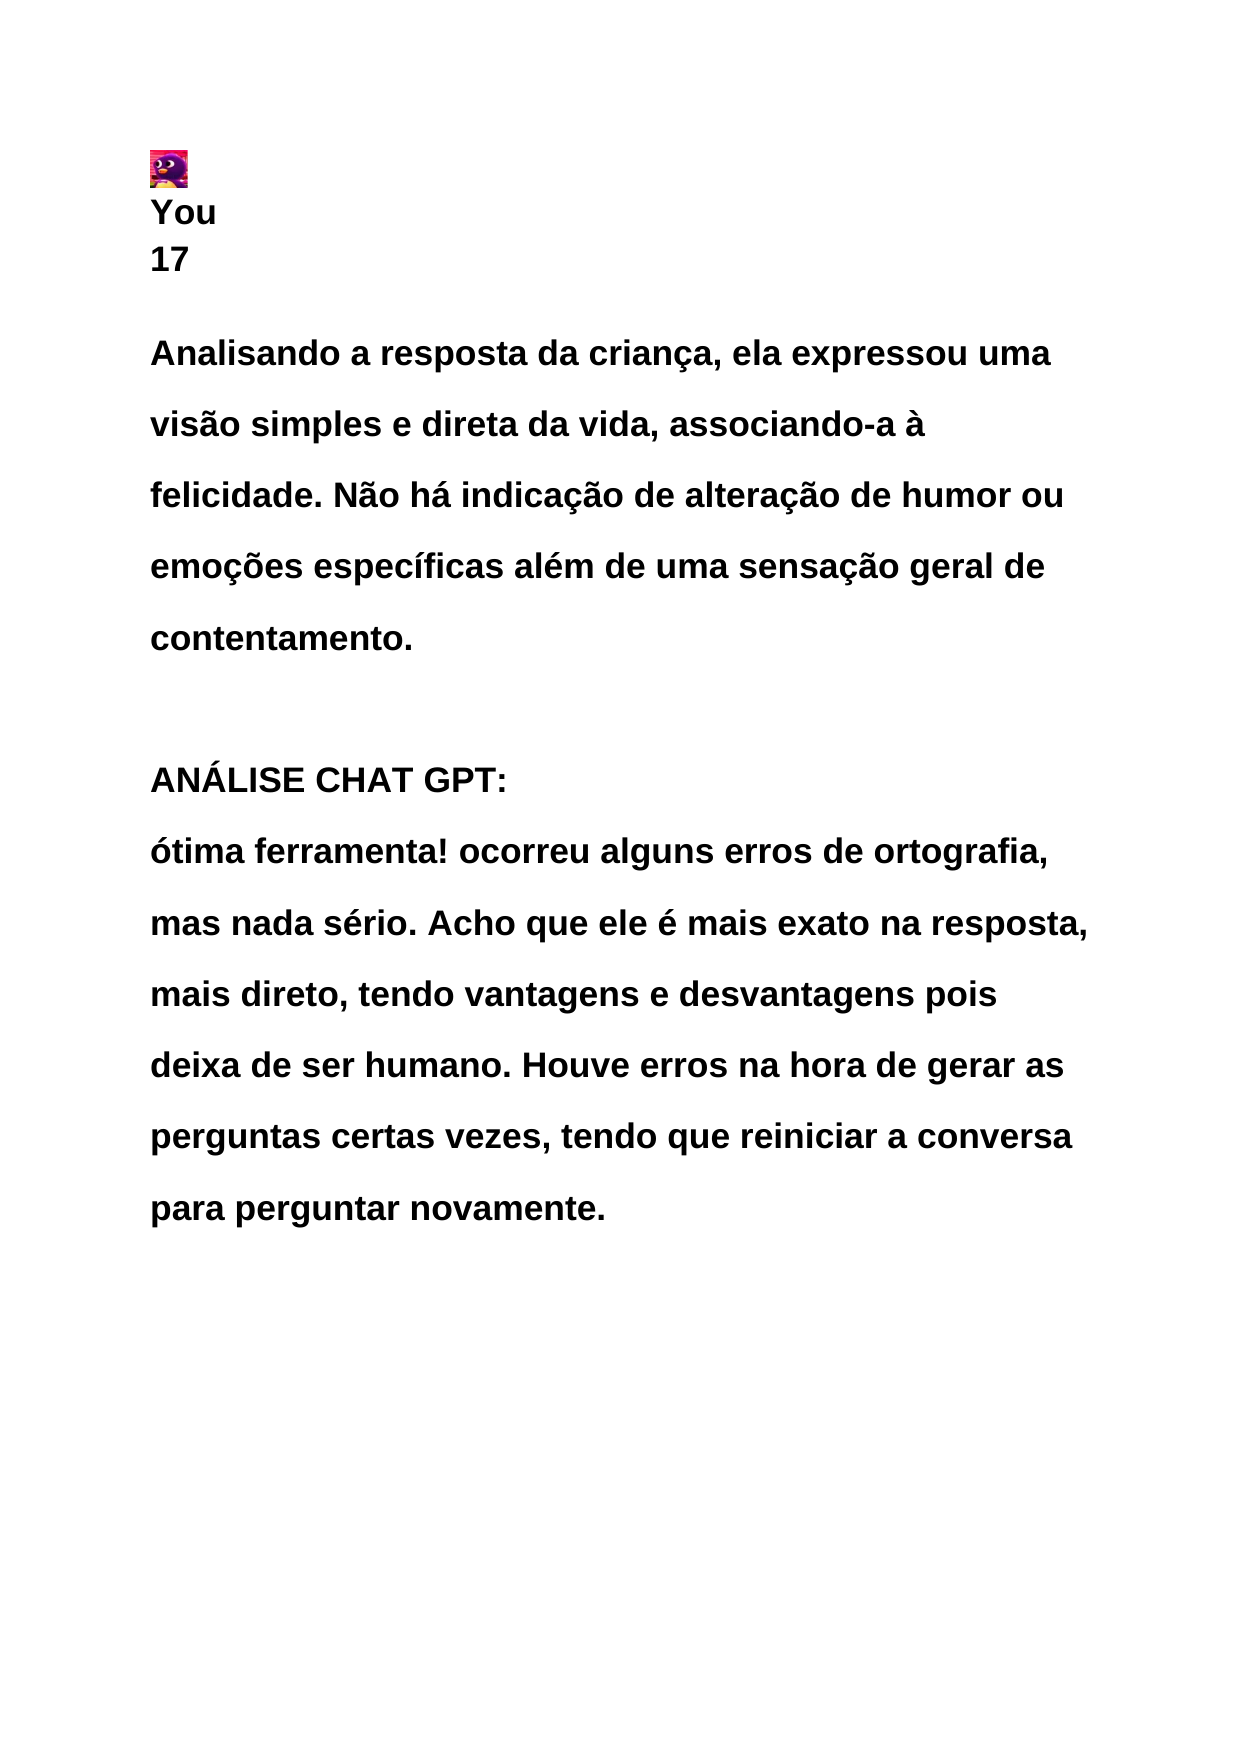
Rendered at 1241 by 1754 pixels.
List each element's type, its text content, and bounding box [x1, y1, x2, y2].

text ótima ferramenta! ocorreu alguns erros de ortografia, mas nada sério. Acho que ele é mais exato na resposta, mais direto, tendo vantagens e desvantagens pois deixa de ser humano. Houve erros na hora de gerar as perguntas certas vezes, tendo que reiniciar a conversa para perguntar novamente. [150, 830, 1090, 1227]
text ANÁLISE CHAT GPT: [150, 759, 1090, 800]
picture [150, 150, 188, 188]
text Analisando a resposta da criança, ela expressou uma visão simples e direta da vida, associando-a à felicidade. Não há indicação de alteração de humor ou emoções específicas além de uma sensação geral de contentamento. [150, 332, 1090, 657]
text 17 [150, 238, 1090, 279]
text You [150, 191, 1090, 232]
